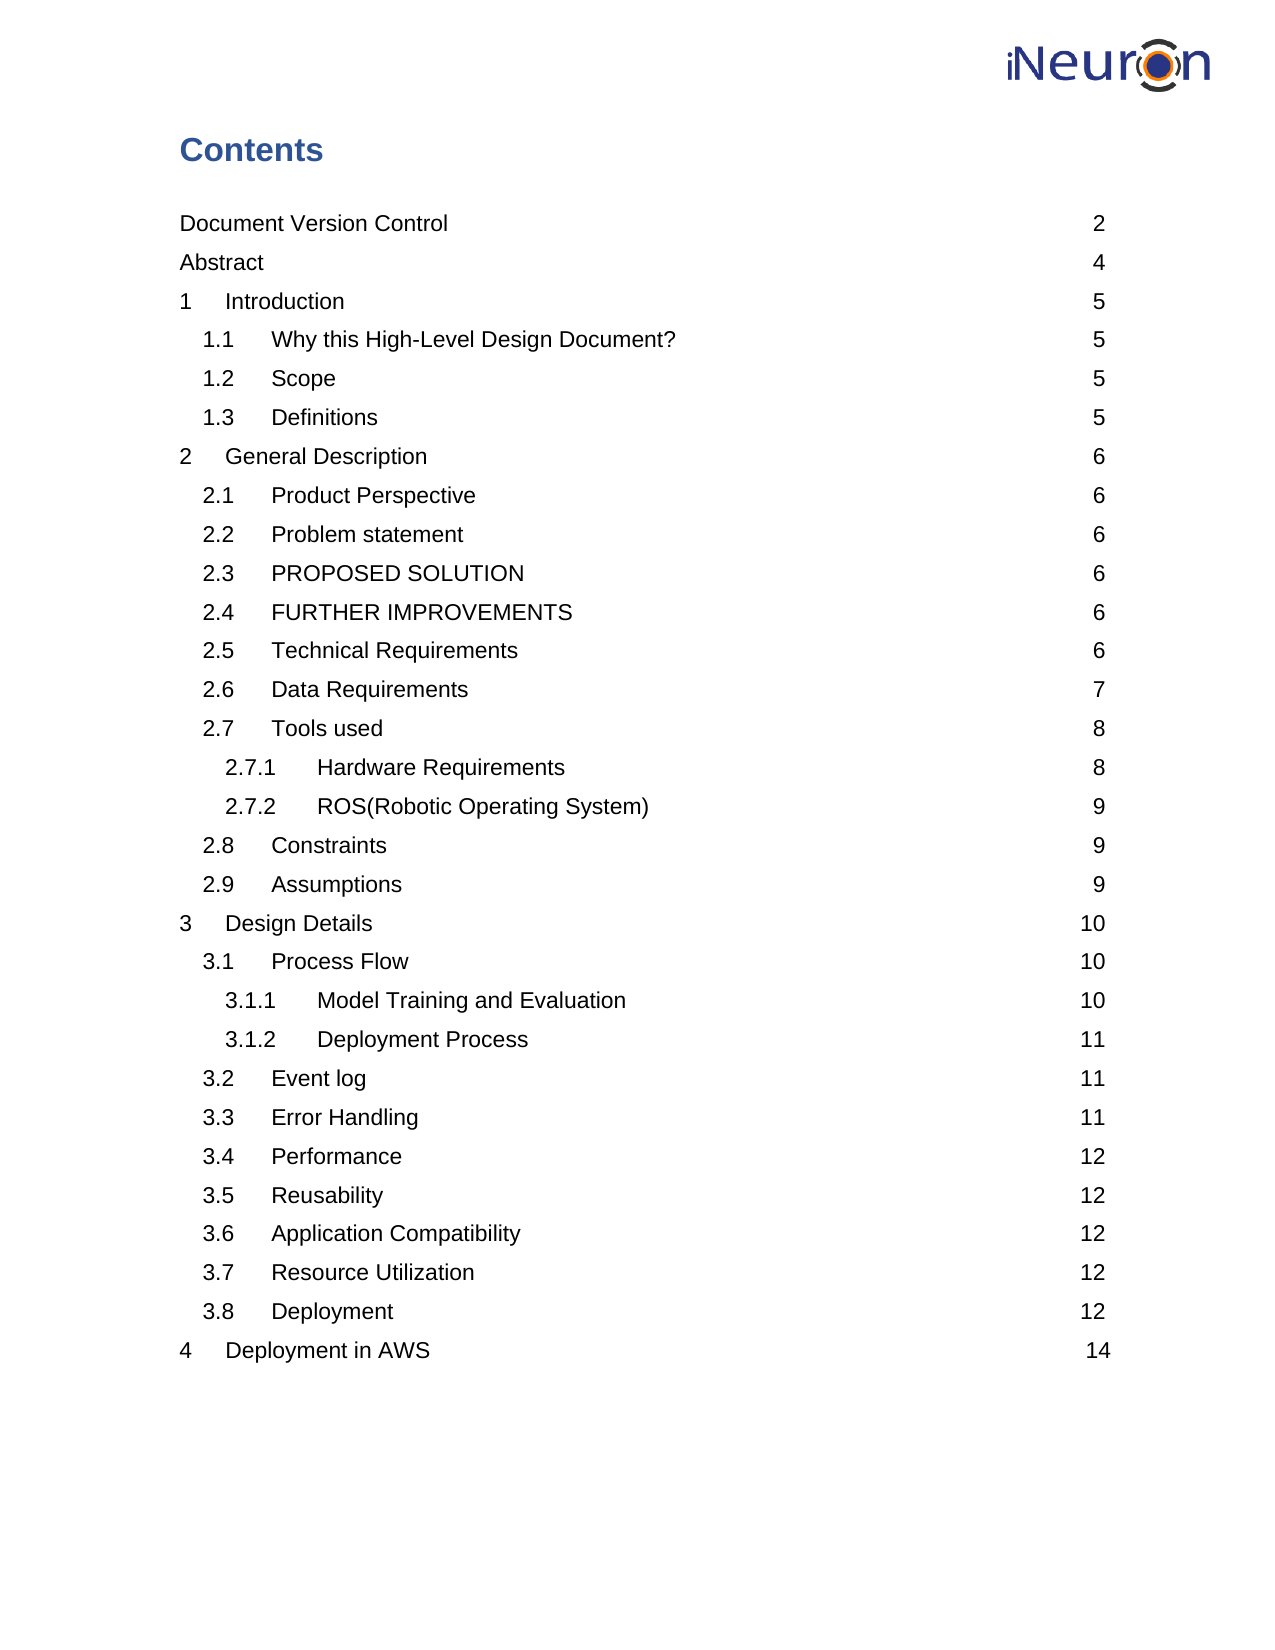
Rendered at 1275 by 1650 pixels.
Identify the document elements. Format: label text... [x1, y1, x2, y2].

text Abstract 4 [179, 249, 1139, 275]
picture [1007, 38, 1210, 92]
list Deployment Process 11 [225, 1026, 1139, 1052]
text Contents [179, 130, 1139, 168]
list Product Perspective 6 [202, 482, 1139, 508]
list Technical Requirements 6 [202, 637, 1139, 664]
list Data Requirements 7 [202, 676, 1139, 703]
list Resource Utilization 12 [202, 1259, 1139, 1286]
list Problem statement 6 [202, 521, 1139, 547]
list Assumptions 9 [202, 871, 1139, 897]
list Model Training and Evaluation 10 [225, 987, 1139, 1014]
list FURTHER IMPROVEMENTS 6 [202, 598, 1139, 625]
list Definitions 5 [202, 404, 1139, 431]
list Reusability 12 [202, 1182, 1139, 1208]
text Document Version Control 2 [179, 210, 1139, 236]
list Scope 5 [202, 365, 1139, 392]
list Tools used 8 [202, 715, 1139, 741]
list Deployment in AWS 14 [179, 1337, 1139, 1363]
list Application Compatibility 12 [202, 1220, 1139, 1247]
list PROPOSED SOLUTION 6 [202, 560, 1139, 586]
list Design Details 10 [179, 909, 1139, 936]
list Event log 11 [202, 1065, 1139, 1091]
list Constraints 9 [202, 832, 1139, 858]
list Error Handling 11 [202, 1104, 1139, 1130]
list Deployment 12 [202, 1298, 1139, 1324]
list Introduction 5 [179, 288, 1139, 314]
list Hardware Requirements 8 [225, 754, 1139, 780]
list ROS(Robotic Operating System) 9 [225, 793, 1139, 819]
list General Description 6 [179, 443, 1139, 469]
list Performance 12 [202, 1143, 1139, 1169]
list Process Flow 10 [202, 948, 1139, 975]
list Why this High-Level Design Document? 5 [202, 326, 1139, 353]
